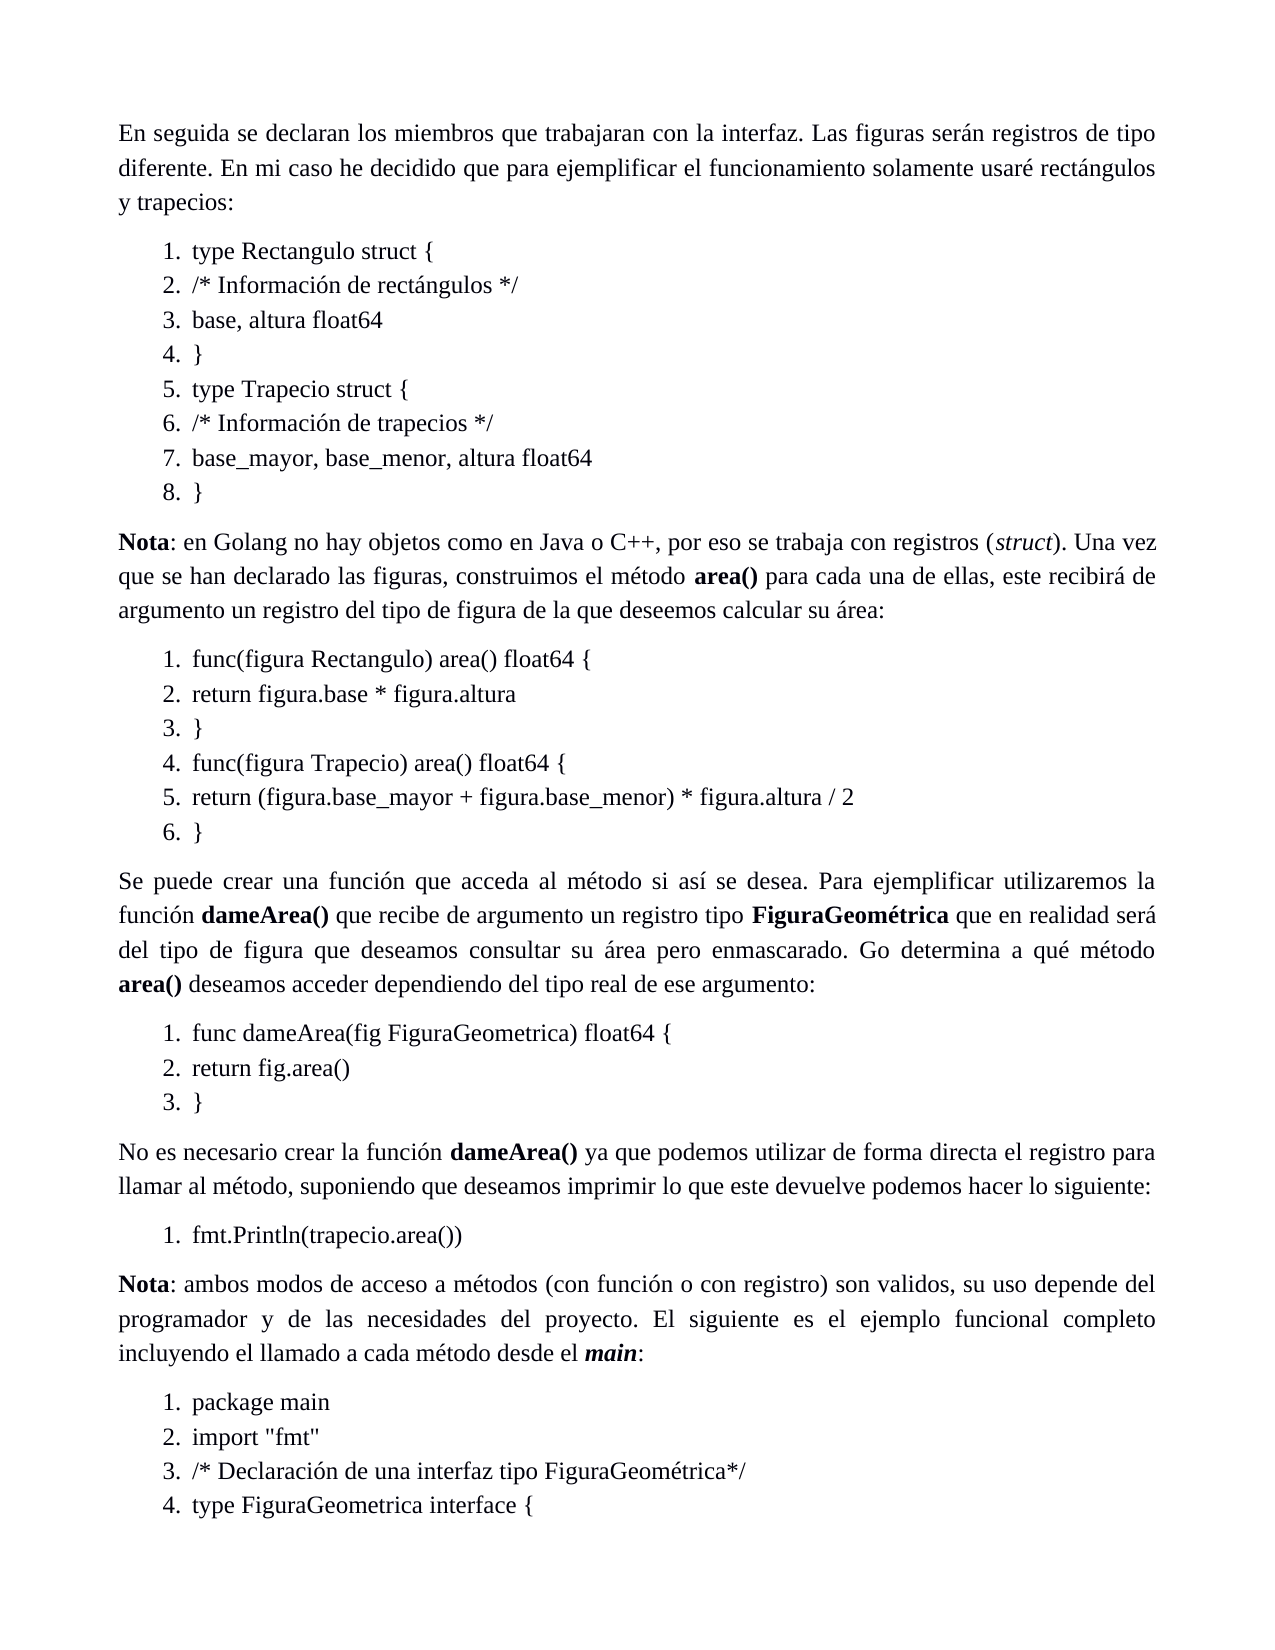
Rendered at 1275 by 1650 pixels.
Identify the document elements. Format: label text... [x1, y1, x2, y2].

list base, altura float64 [162, 305, 1157, 334]
list return figura.base * figura.altura [162, 679, 1157, 708]
list /* Información de rectángulos */ [162, 271, 1157, 299]
list func(figura Rectangulo) area() float64 { [162, 644, 1157, 673]
text Se puede crear una función que acceda al método si así se desea. Para ejemplificar utilizaremos la función dameArea() que recibe de argumento un registro tipo FiguraGeométrica que en realidad será del tipo de figura que deseamos consultar su área pero enmascarado. Go determina a qué método area() deseamos acceder dependiendo del tipo real de ese argumento: [118, 866, 1157, 998]
list return (figura.base_mayor + figura.base_menor) * figura.altura / 2 [162, 782, 1157, 811]
list package main [162, 1387, 1157, 1416]
list } [162, 477, 1157, 506]
list /* Información de trapecios */ [162, 408, 1157, 437]
list } [162, 817, 1157, 846]
list base_mayor, base_menor, altura float64 [162, 443, 1157, 472]
text Nota: ambos modos de acceso a métodos (con función o con registro) son validos, su uso depende del programador y de las necesidades del proyecto. El siguiente es el ejemplo funcional completo incluyendo el llamado a cada método desde el main: [118, 1269, 1157, 1367]
text Nota: en Golang no hay objetos como en Java o C++, por eso se trabaja con registros (struct). Una vez que se han declarado las figuras, construimos el método area() para cada una de ellas, este recibirá de argumento un registro del tipo de figura de la que deseemos calcular su área: [118, 527, 1157, 624]
list func(figura Trapecio) area() float64 { [162, 748, 1157, 777]
list return fig.area() [162, 1053, 1157, 1082]
text En seguida se declaran los miembros que trabajaran con la interfaz. Las figuras serán registros de tipo diferente. En mi caso he decidido que para ejemplificar el funcionamiento solamente usaré rectángulos y trapecios: [118, 118, 1157, 216]
list type Rectangulo struct { [162, 236, 1157, 265]
list type Trapecio struct { [162, 374, 1157, 403]
list type FiguraGeometrica interface { [162, 1491, 1157, 1519]
list } [162, 339, 1157, 368]
list } [162, 713, 1157, 742]
list import "fmt" [162, 1422, 1157, 1450]
text No es necesario crear la función dameArea() ya que podemos utilizar de forma directa el registro para llamar al método, suponiendo que deseamos imprimir lo que este devuelve podemos hacer lo siguiente: [118, 1137, 1157, 1200]
list } [162, 1087, 1157, 1116]
list /* Declaración de una interfaz tipo FiguraGeométrica*/ [162, 1456, 1157, 1485]
list fmt.Println(trapecio.area()) [162, 1220, 1157, 1249]
list func dameArea(fig FiguraGeometrica) float64 { [162, 1018, 1157, 1047]
